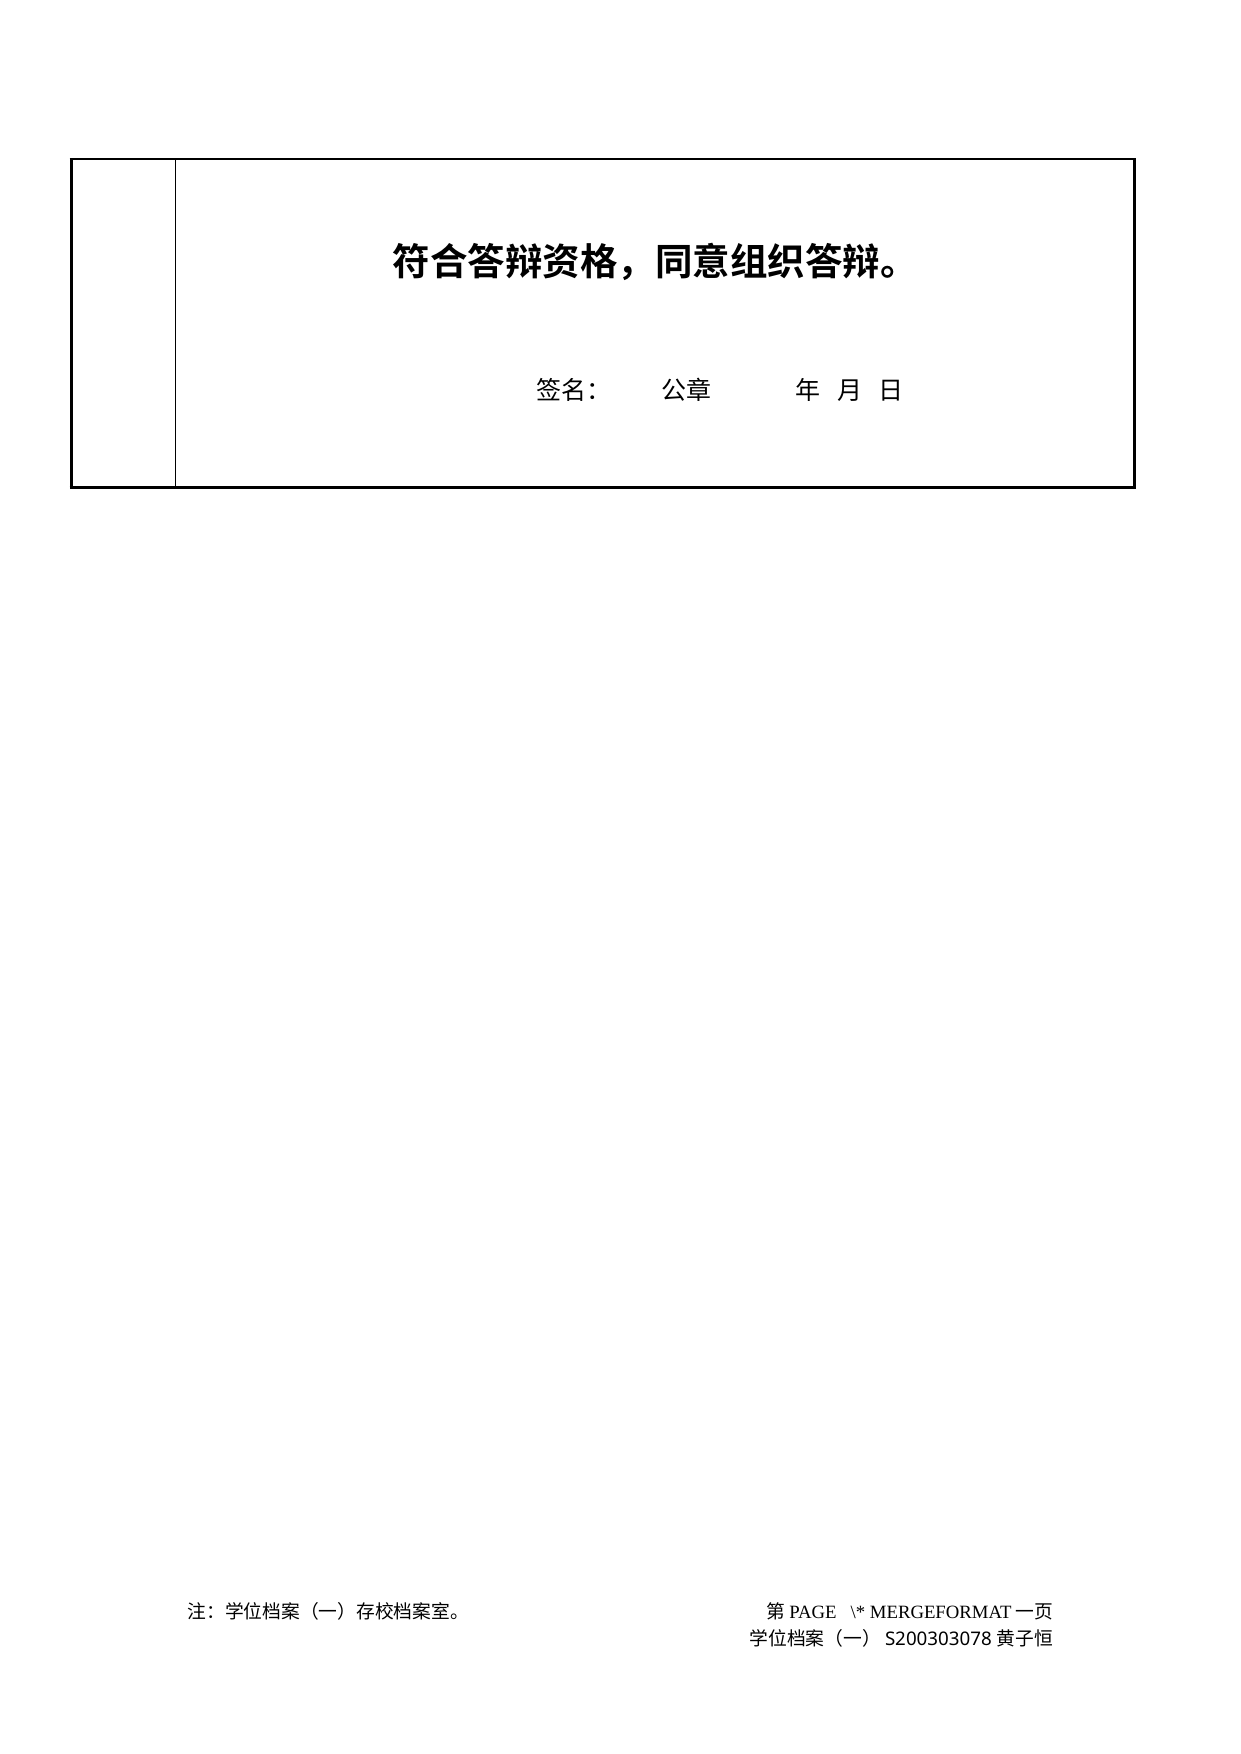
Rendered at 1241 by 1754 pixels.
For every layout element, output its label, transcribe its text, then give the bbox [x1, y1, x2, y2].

table_cell 学位办公室对资格审查的决定： 符合答辩资格，同意组织答辩。 签名： 公章 年 月 日 [176, 160, 1133, 486]
